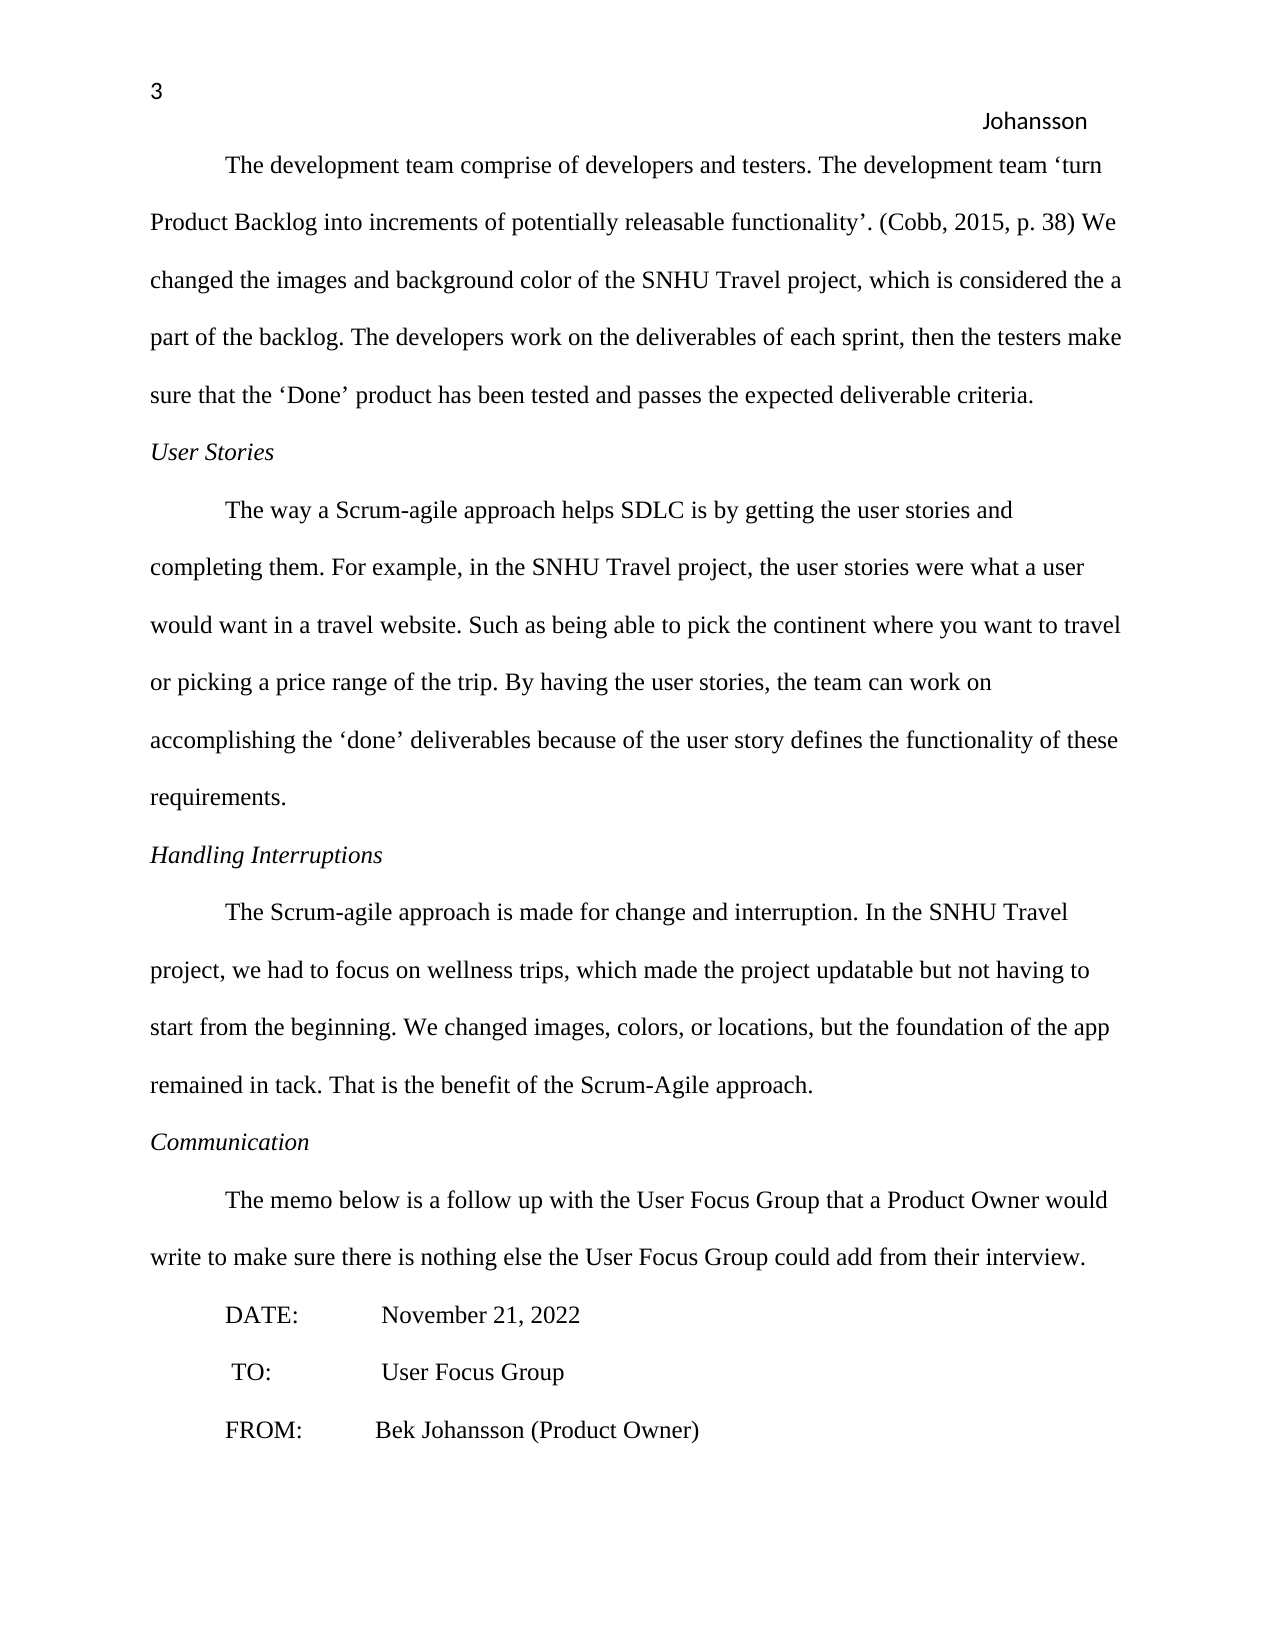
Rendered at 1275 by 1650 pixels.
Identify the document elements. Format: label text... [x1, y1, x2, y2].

text Handling Interruptions [150, 840, 1125, 869]
text The way a Scrum-agile approach helps SDLC is by getting the user stories and completing them. For example, in the SNHU Travel project, the user stories were what a user would want in a travel website. Such as being able to pick the continent where you want to travel or picking a price range of the trip. By having the user stories, the team can work on accomplishing the ‘done’ deliverables because of the user story defines the functionality of these requirements. [150, 495, 1125, 811]
text User Stories [150, 437, 1125, 466]
text DATE: November 21, 2022 [150, 1300, 1125, 1329]
text TO: User Focus Group [150, 1357, 1125, 1386]
text The memo below is a follow up with the User Focus Group that a Product Owner would write to make sure there is nothing else the User Focus Group could add from their interview. [150, 1185, 1125, 1271]
text Communication [150, 1127, 1125, 1156]
text The development team comprise of developers and testers. The development team ‘turn Product Backlog into increments of potentially releasable functionality’. (Cobb, 2015, p. 38) We changed the images and background color of the SNHU Travel project, which is considered the a part of the backlog. The developers work on the deliverables of each sprint, then the testers make sure that the ‘Done’ product has been tested and passes the expected deliverable criteria. [150, 150, 1125, 409]
text FROM: Bek Johansson (Product Owner) [150, 1415, 1125, 1444]
text The Scrum-agile approach is made for change and interruption. In the SNHU Travel project, we had to focus on wellness trips, which made the project updatable but not having to start from the beginning. We changed images, colors, or locations, but the foundation of the app remained in tack. That is the benefit of the Scrum-Agile approach. [150, 897, 1125, 1099]
